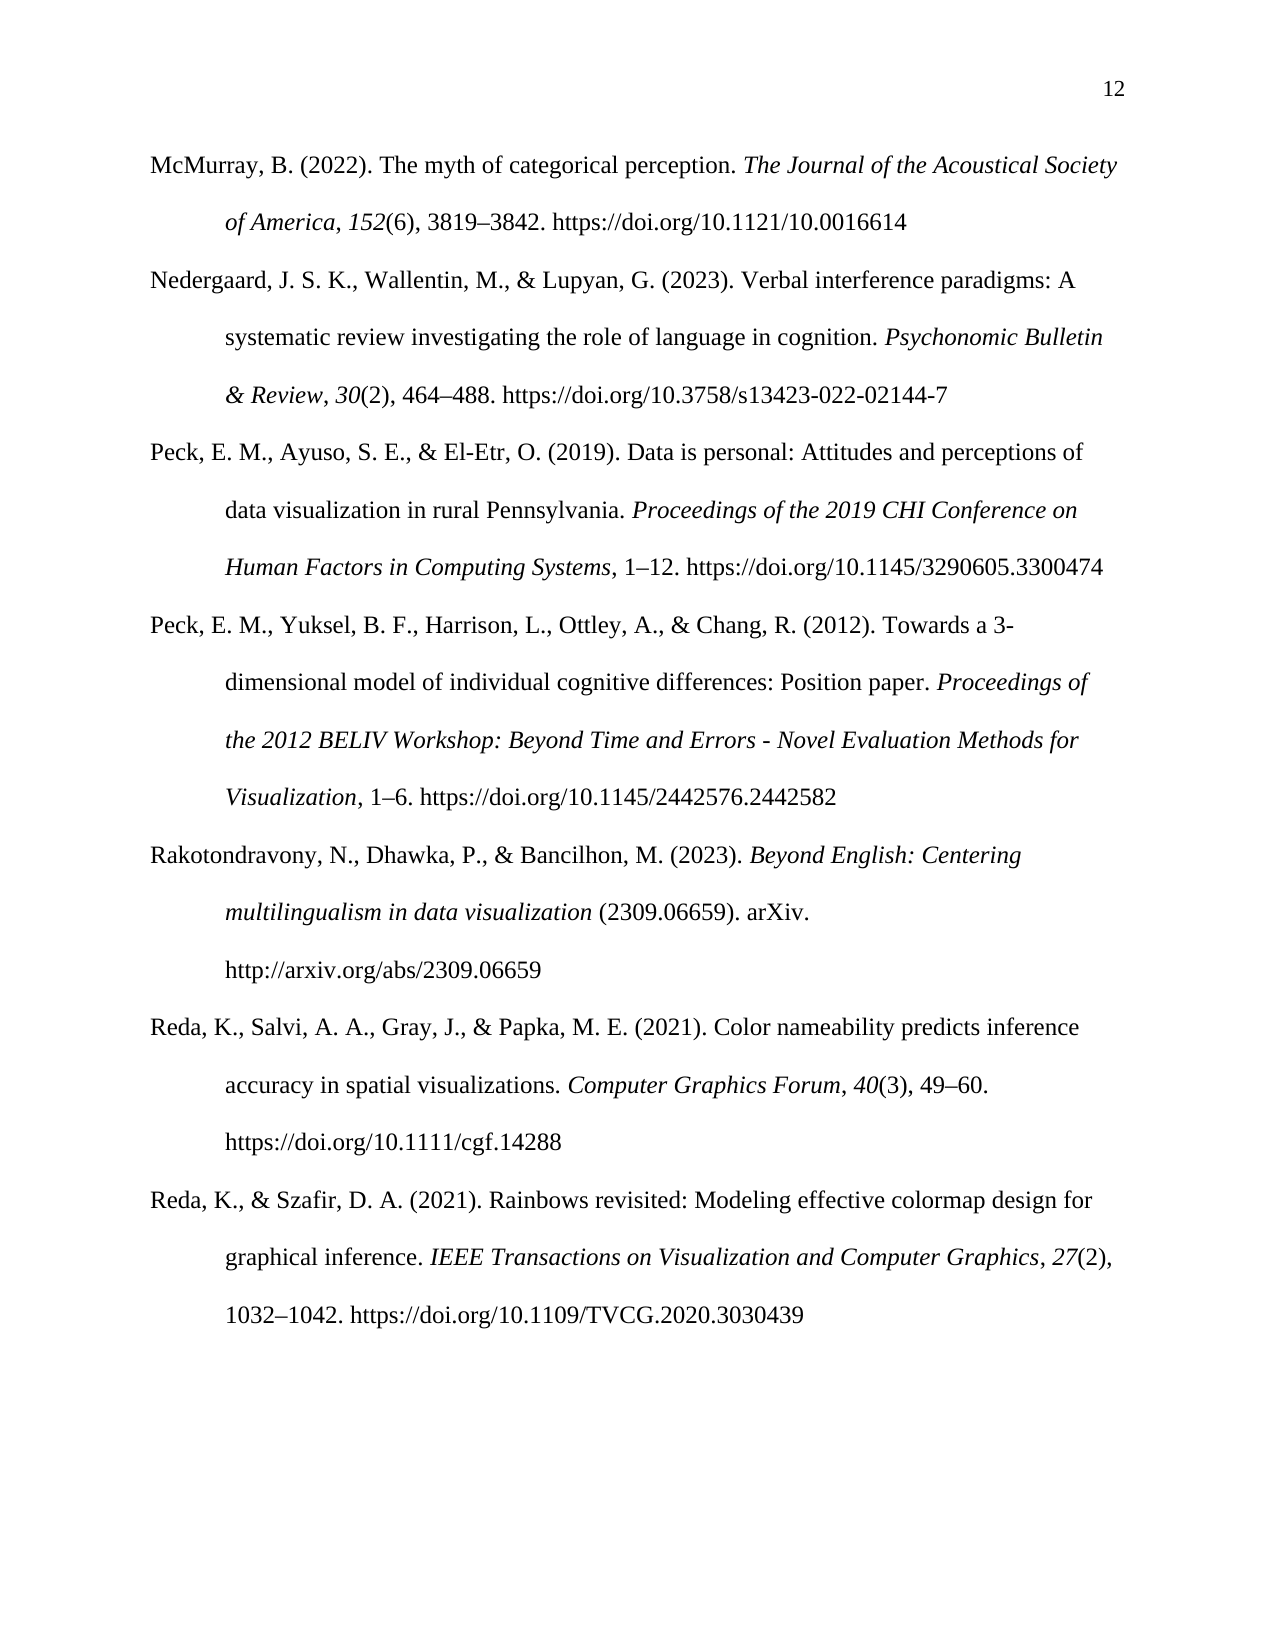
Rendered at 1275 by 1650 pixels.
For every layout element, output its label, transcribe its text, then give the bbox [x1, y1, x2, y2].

text Rakotondravony, N., Dhawka, P., & Bancilhon, M. (2023). Beyond English: Centering multilingualism in data visualization (2309.06659). arXiv. http://arxiv.org/abs/2309.06659 [150, 840, 1125, 984]
text Peck, E. M., Ayuso, S. E., & El-Etr, O. (2019). Data is personal: Attitudes and perceptions of data visualization in rural Pennsylvania. Proceedings of the 2019 CHI Conference on Human Factors in Computing Systems, 1–12. https://doi.org/10.1145/3290605.3300474 [150, 437, 1125, 581]
text Reda, K., & Szafir, D. A. (2021). Rainbows revisited: Modeling effective colormap design for graphical inference. IEEE Transactions on Visualization and Computer Graphics, 27(2), 1032–1042. https://doi.org/10.1109/TVCG.2020.3030439 [150, 1185, 1125, 1329]
text Reda, K., Salvi, A. A., Gray, J., & Papka, M. E. (2021). Color nameability predicts inference accuracy in spatial visualizations. Computer Graphics Forum, 40(3), 49–60. https://doi.org/10.1111/cgf.14288 [150, 1012, 1125, 1156]
text Nedergaard, J. S. K., Wallentin, M., & Lupyan, G. (2023). Verbal interference paradigms: A systematic review investigating the role of language in cognition. Psychonomic Bulletin & Review, 30(2), 464–488. https://doi.org/10.3758/s13423-022-02144-7 [150, 265, 1125, 409]
text Peck, E. M., Yuksel, B. F., Harrison, L., Ottley, A., & Chang, R. (2012). Towards a 3-dimensional model of individual cognitive differences: Position paper. Proceedings of the 2012 BELIV Workshop: Beyond Time and Errors - Novel Evaluation Methods for Visualization, 1–6. https://doi.org/10.1145/2442576.2442582 [150, 610, 1125, 811]
text McMurray, B. (2022). The myth of categorical perception. The Journal of the Acoustical Society of America, 152(6), 3819–3842. https://doi.org/10.1121/10.0016614 [150, 150, 1125, 236]
